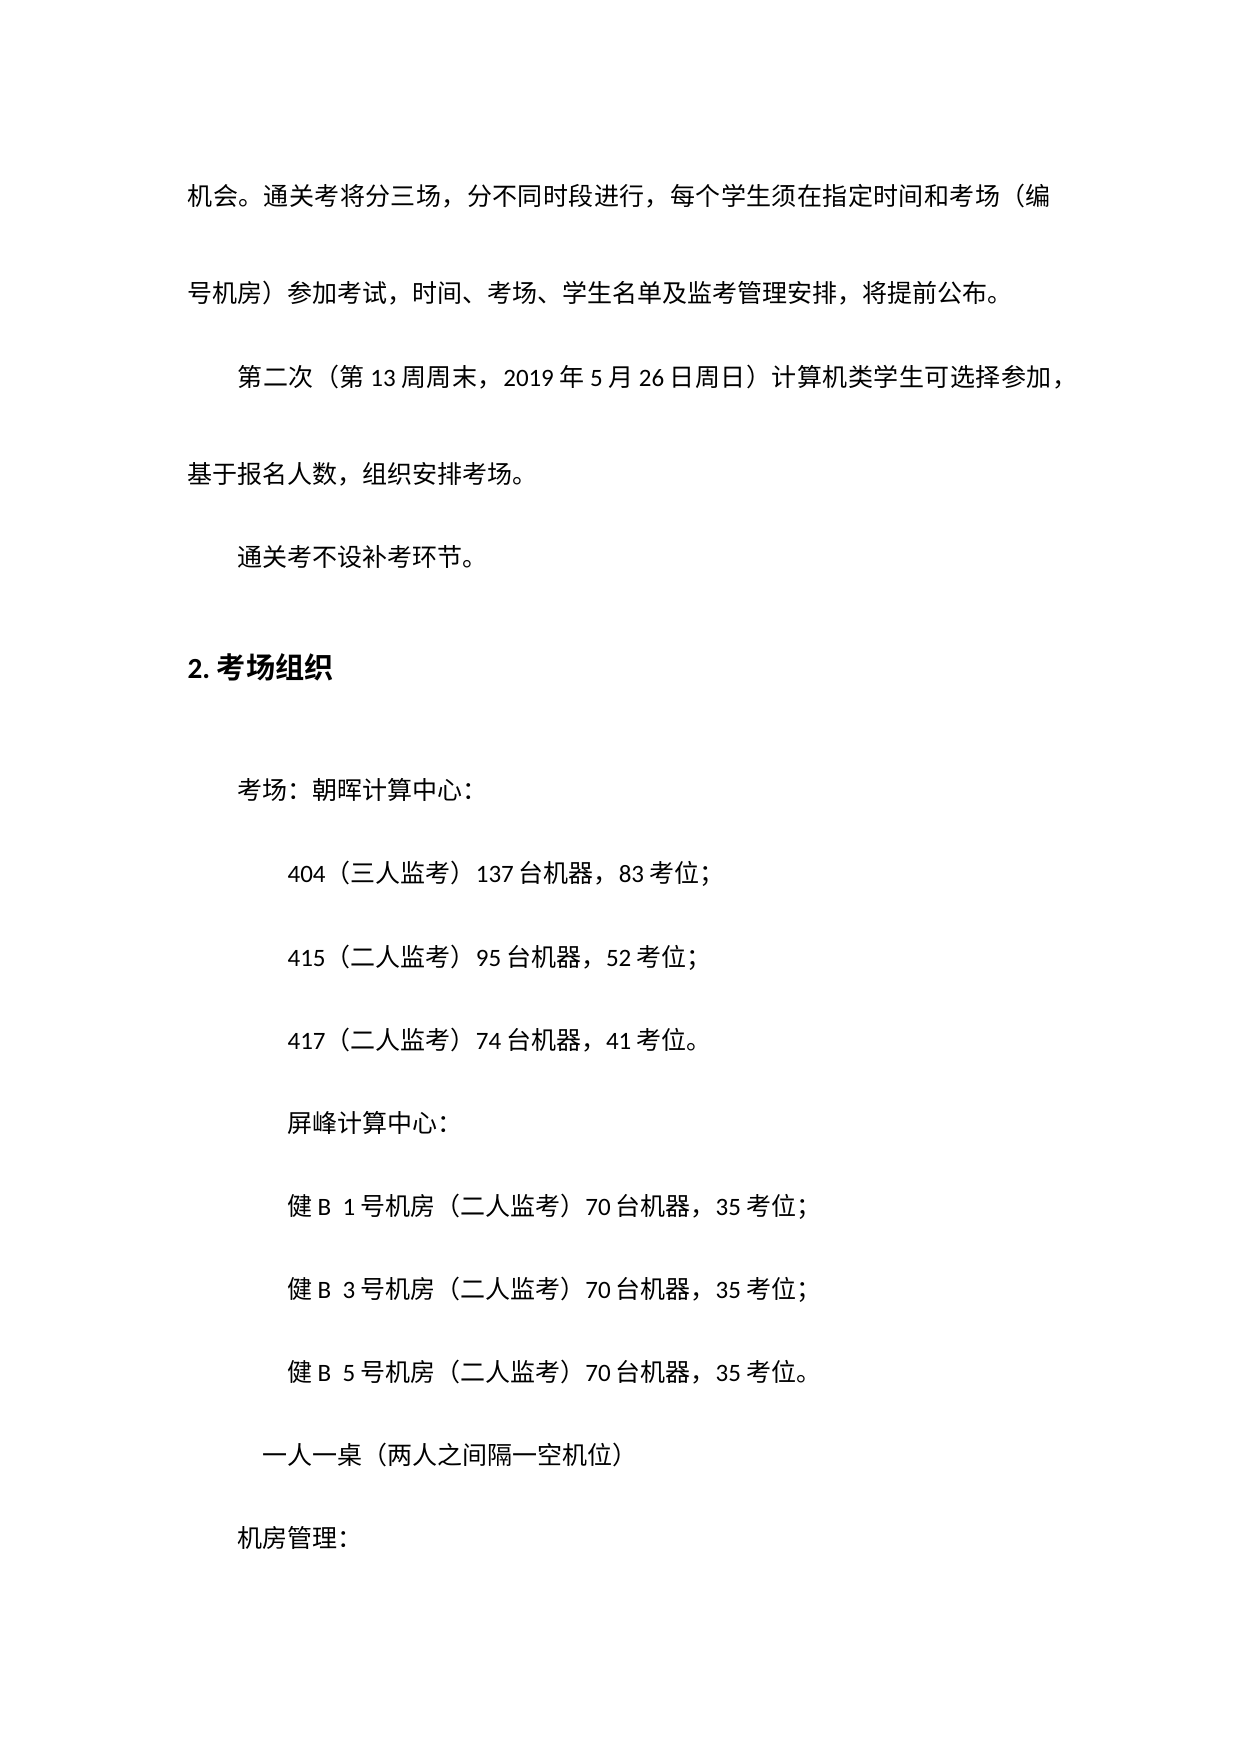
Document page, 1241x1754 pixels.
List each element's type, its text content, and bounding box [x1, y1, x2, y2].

text 健B 5号机房（二人监考）70台机器，35考位。 [187, 1338, 1053, 1403]
text 通关考不设补考环节。 [187, 523, 1053, 588]
text 考场：朝晖计算中心： [187, 756, 1053, 821]
text 404（三人监考）137台机器，83考位； [187, 839, 1053, 904]
text 415（二人监考）95台机器，52考位； [187, 923, 1053, 988]
text 一人一桌（两人之间隔一空机位） [187, 1421, 1053, 1486]
text 第二次（第13周周末，2019年5月26日周日）计算机类学生可选择参加，基于报名人数，组织安排考场。 [187, 343, 1053, 505]
text 健B 1号机房（二人监考）70台机器，35考位； [187, 1172, 1053, 1237]
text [187, 162, 1053, 324]
text 屏峰计算中心： [187, 1089, 1053, 1154]
text 健B 3号机房（二人监考）70台机器，35考位； [187, 1255, 1053, 1320]
subtitle 2. 考场组织 [187, 633, 1053, 698]
text 机房管理： [187, 1504, 1053, 1569]
text 417（二人监考）74台机器，41考位。 [187, 1006, 1053, 1071]
